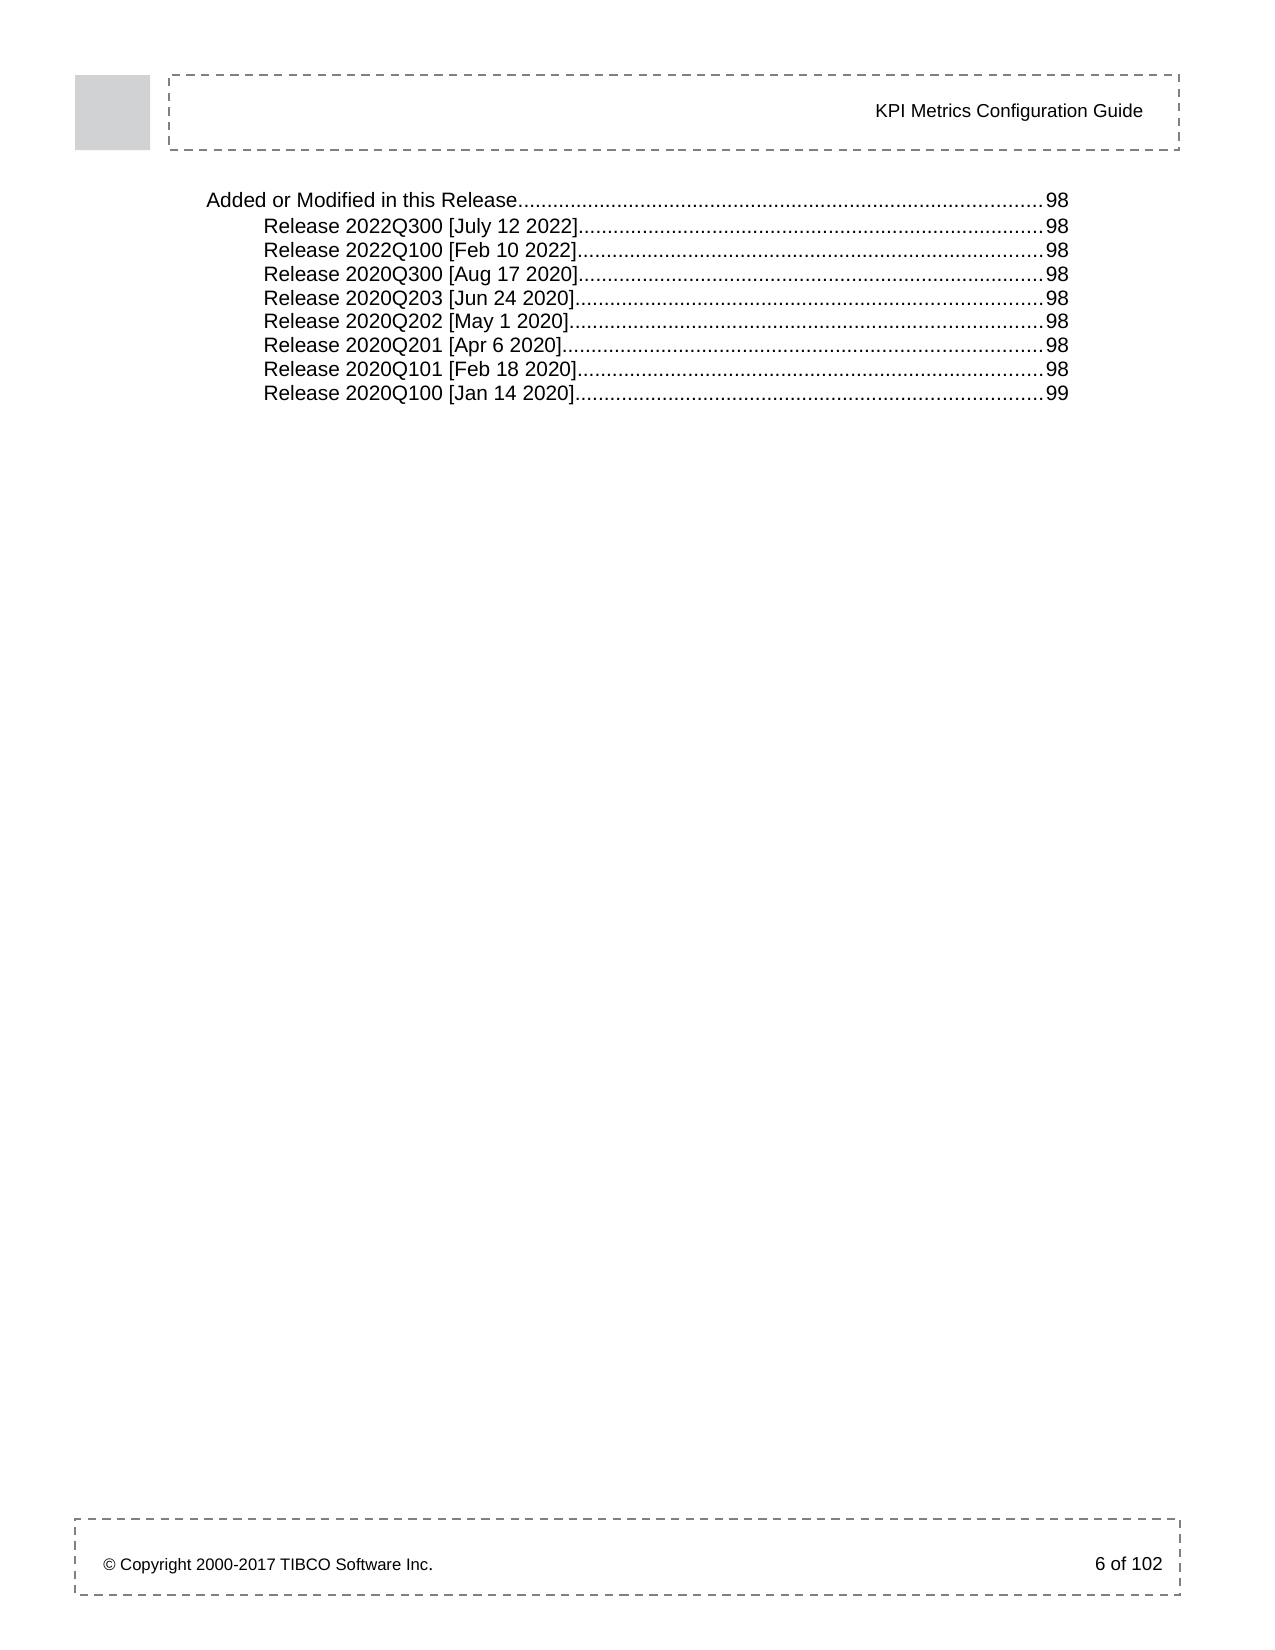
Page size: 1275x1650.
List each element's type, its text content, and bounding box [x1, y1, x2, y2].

text Release 2020Q100 [Jan 14 2020] 99 [263, 381, 1162, 405]
text Release 2020Q300 [Aug 17 2020] 98 [263, 261, 1162, 285]
text Release 2020Q201 [Apr 6 2020] 98 [263, 333, 1162, 357]
text Release 2022Q100 [Feb 10 2022] 98 [263, 237, 1162, 261]
text Added or Modified in this Release 98 [206, 187, 1162, 211]
text Release 2020Q202 [May 1 2020] 98 [263, 309, 1162, 333]
text Release 2020Q101 [Feb 18 2020] 98 [263, 357, 1162, 381]
text Release 2022Q300 [July 12 2022] 98 [263, 213, 1162, 237]
text Release 2020Q203 [Jun 24 2020] 98 [263, 285, 1162, 309]
